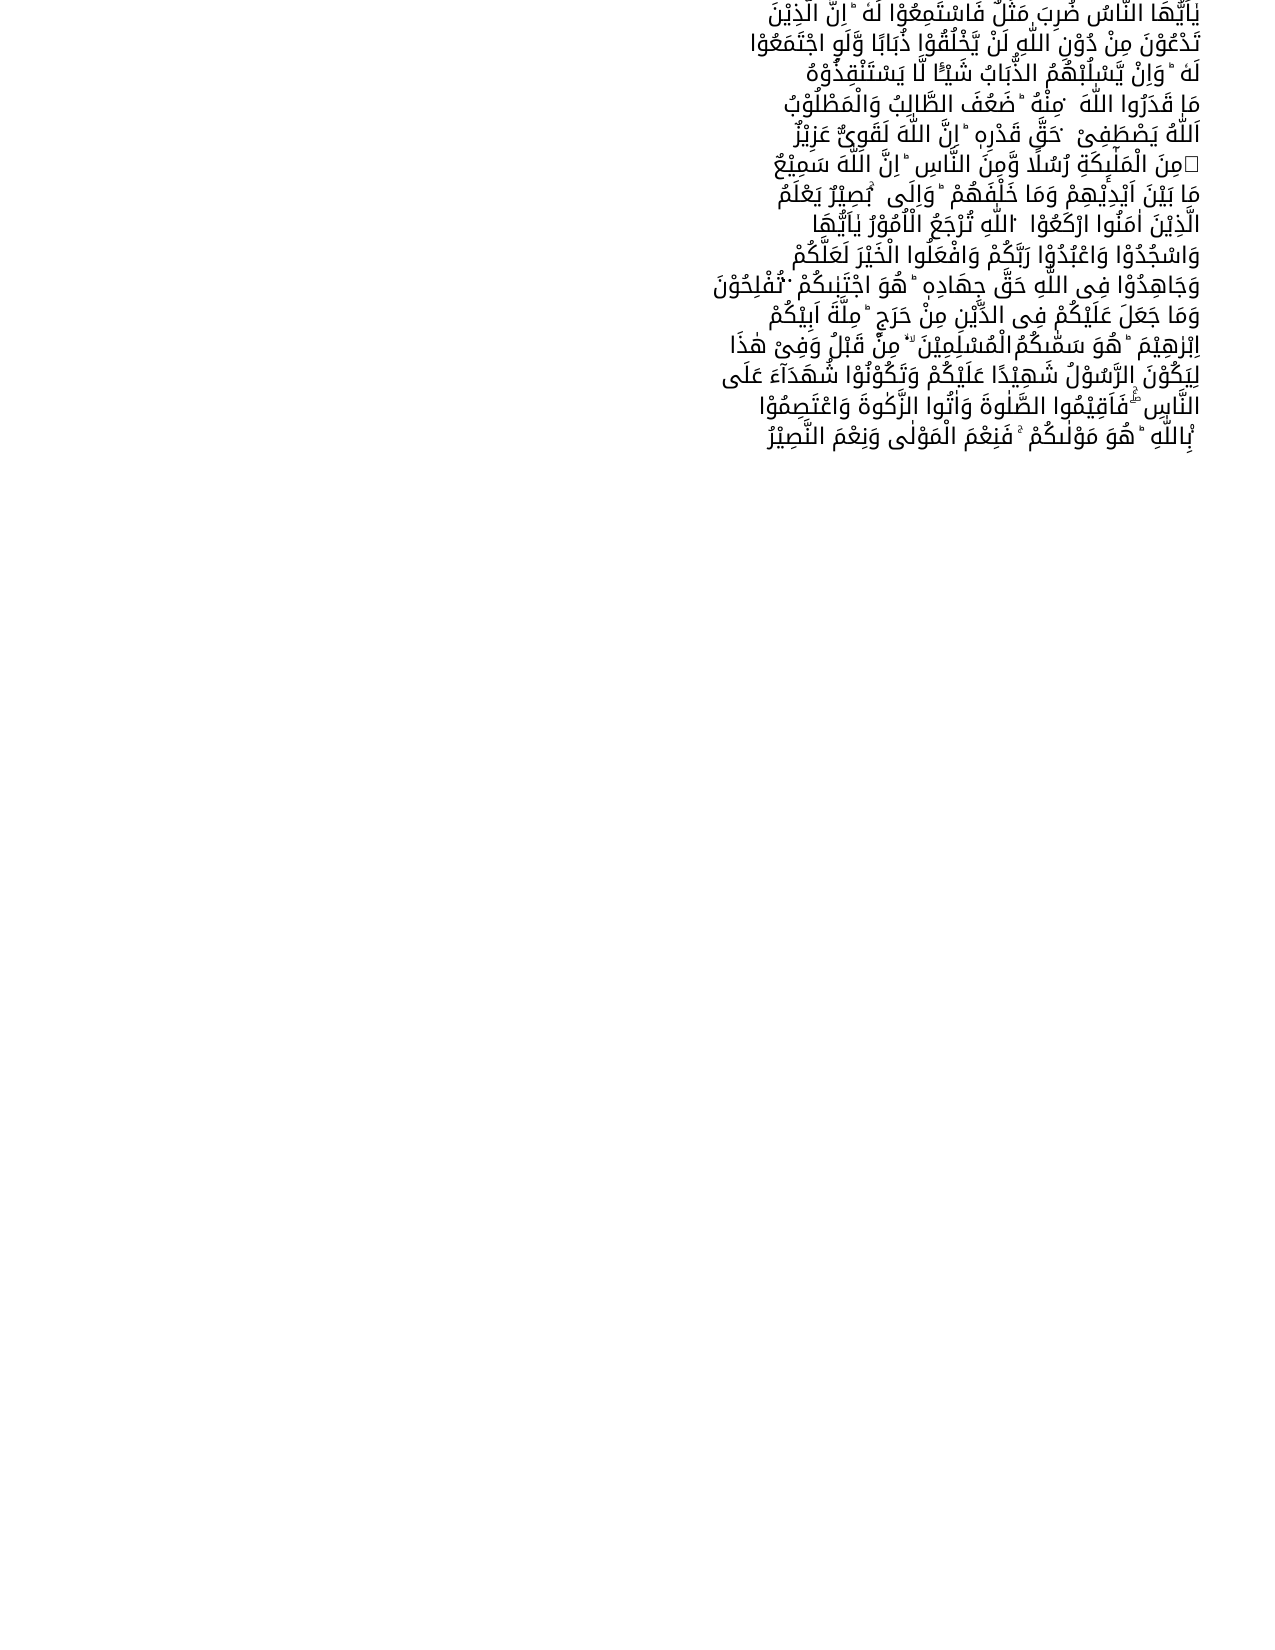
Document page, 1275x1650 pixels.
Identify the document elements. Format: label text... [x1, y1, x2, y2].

text اِبْرٰهِیْمَ ؕ هُوَ سَمّٰىكُمُ الْمُسْلِمِیْنَ ۙ۬ مِنْ قَبْلُ وَفِیْ هٰذَا [75, 332, 1200, 359]
text حَقَّ قَدْرِهٖ ؕ اِنَّ اللّٰهَ لَقَوِیٌّ عَزِیْزٌ ۟ اَللّٰهُ یَصْطَفِیْ [75, 121, 1200, 147]
text لِیَكُوْنَ الرَّسُوْلُ شَهِیْدًا عَلَیْكُمْ وَتَكُوْنُوْا شُهَدَآءَ عَلَی [75, 362, 1200, 389]
text تَدْعُوْنَ مِنْ دُوْنِ اللّٰهِ لَنْ یَّخْلُقُوْا ذُبَابًا وَّلَوِ اجْتَمَعُوْا [75, 30, 1200, 57]
text بَصِیْرٌ یَعْلَمُ ۟ۚ مَا بَیْنَ اَیْدِیْهِمْ وَمَا خَلْفَهُمْ ؕ وَاِلَی [75, 181, 1200, 208]
text وَمَا جَعَلَ عَلَیْكُمْ فِی الدِّیْنِ مِنْ حَرَجٍ ؕ مِلَّةَ اَبِیْكُمْ [75, 302, 1200, 328]
text تُفْلِحُوْنَ ۟ وَجَاهِدُوْا فِی اللّٰهِ حَقَّ جِهَادِهٖ ؕ هُوَ اجْتَبٰىكُمْ [75, 272, 1200, 298]
text بِاللّٰهِ ؕ هُوَ مَوْلٰىكُمْ ۚ فَنِعْمَ الْمَوْلٰی وَنِعْمَ النَّصِیْرُ ۟۠ [75, 423, 1200, 449]
text مِنْهُ ؕ ضَعُفَ الطَّالِبُ وَالْمَطْلُوْبُ ۟ مَا قَدَرُوا اللّٰهَ [75, 91, 1200, 117]
text مِنَ الْمَلٰٓىِٕكَةِ رُسُلًا وَّمِنَ النَّاسِ ؕ اِنَّ اللّٰهَ سَمِیْعٌ [75, 151, 1200, 177]
text لَهٗ ؕ وَاِنْ یَّسْلُبْهُمُ الذُّبَابُ شَیْـًٔا لَّا یَسْتَنْقِذُوْهُ [75, 60, 1200, 87]
text یٰۤاَیُّهَا النَّاسُ ضُرِبَ مَثَلٌ فَاسْتَمِعُوْا لَهٗ ؕ اِنَّ الَّذِیْنَ [75, 0, 1200, 26]
text وَاسْجُدُوْا وَاعْبُدُوْا رَبَّكُمْ وَافْعَلُوا الْخَیْرَ لَعَلَّكُمْ [75, 242, 1200, 268]
text اللّٰهِ تُرْجَعُ الْاُمُوْرُ یٰۤاَیُّهَا ۟ الَّذِیْنَ اٰمَنُوا ارْكَعُوْا [75, 211, 1200, 238]
text النَّاسِ ۖۚ فَاَقِیْمُوا الصَّلٰوةَ وَاٰتُوا الزَّكٰوةَ وَاعْتَصِمُوْا [75, 393, 1200, 419]
